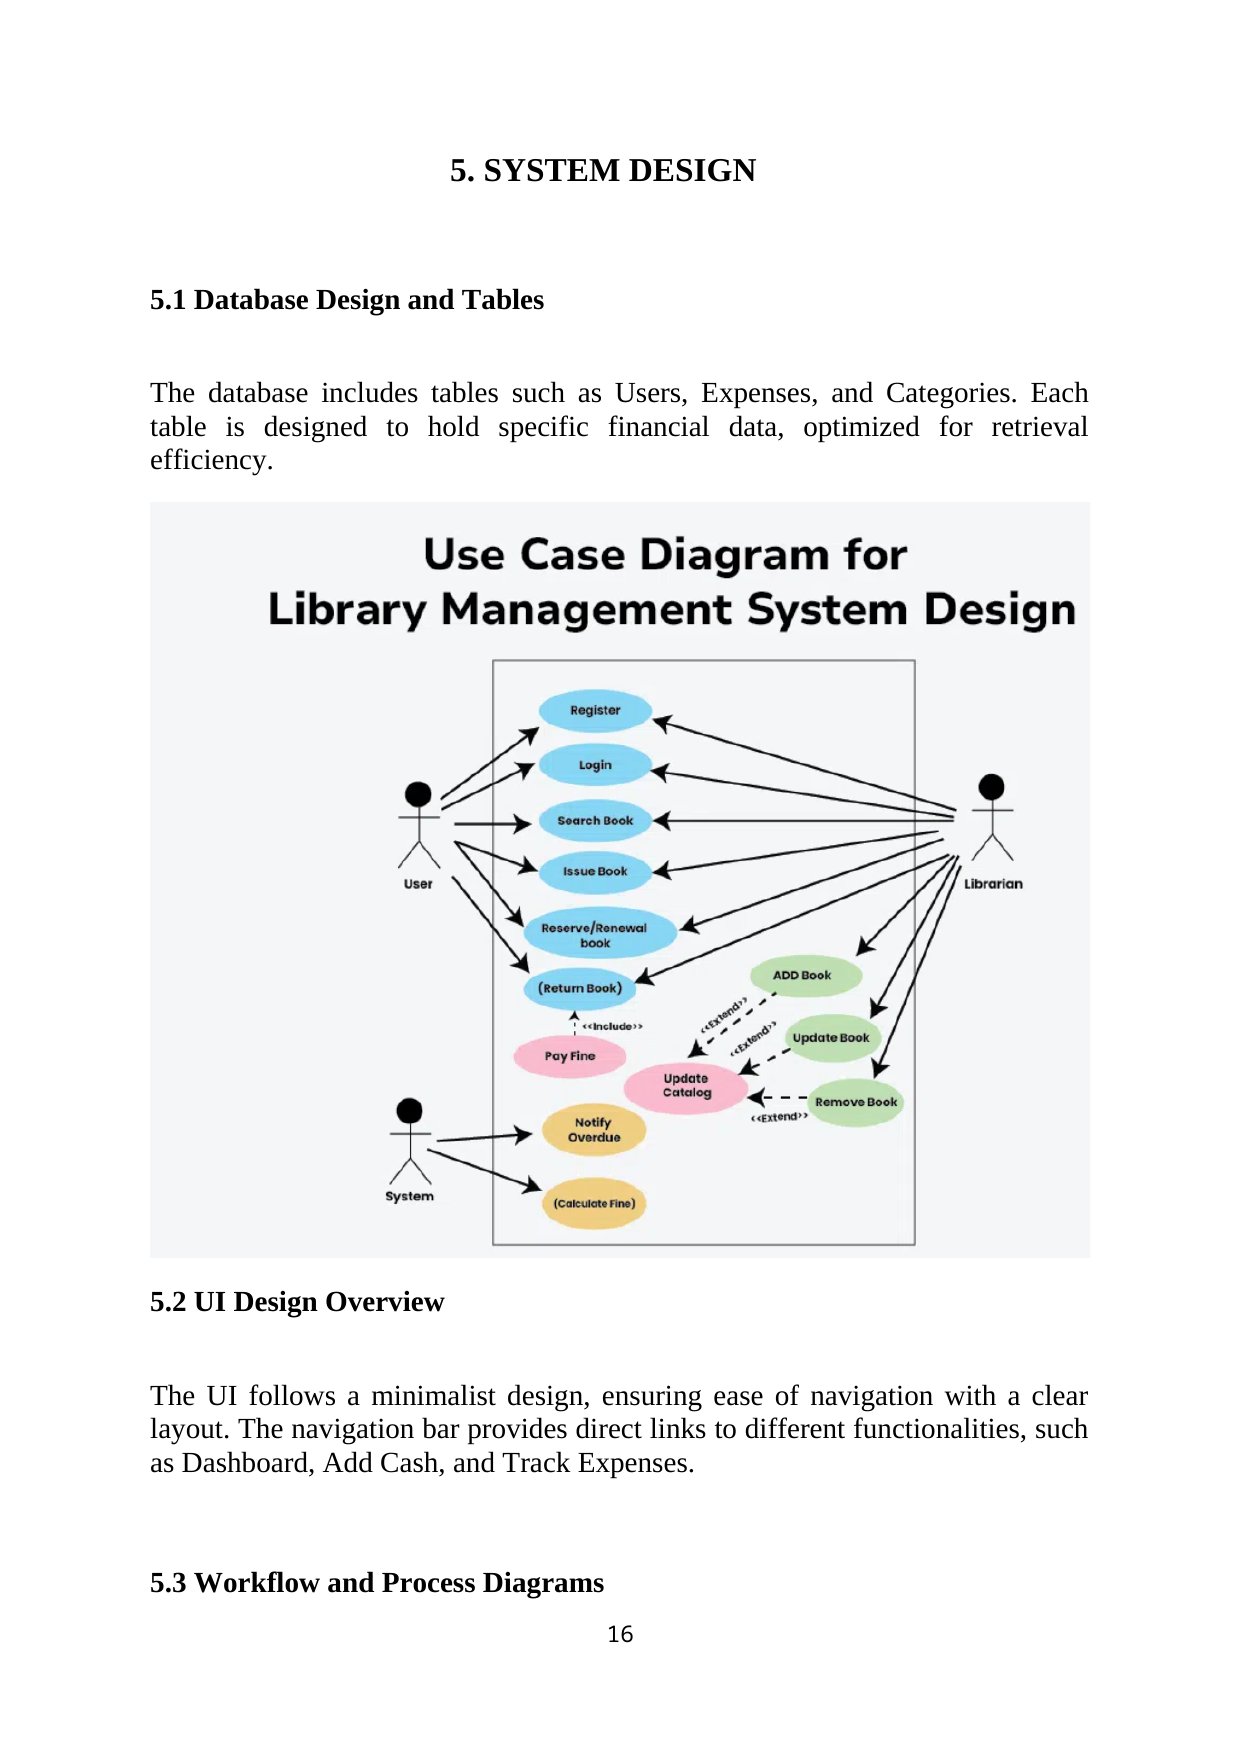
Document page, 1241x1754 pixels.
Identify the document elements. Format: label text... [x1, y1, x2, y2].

text 5.3 Workflow and Process Diagrams [150, 1565, 1090, 1599]
text The database includes tables such as Users, Expenses, and Categories. Each table is designed to hold specific financial data, optimized for retrieval efficiency. [150, 342, 1090, 476]
text 5.1 Database Design and Tables [150, 282, 1090, 315]
text 5.2 UI Design Overview [150, 1284, 1090, 1318]
text 5. SYSTEM DESIGN [375, 150, 1090, 188]
text The UI follows a minimalist design, ensuring ease of navigation with a clear layout. The navigation bar provides direct links to different functionalities, such as Dashboard, Add Cash, and Track Expenses. [150, 1344, 1090, 1479]
picture [150, 502, 1091, 1258]
